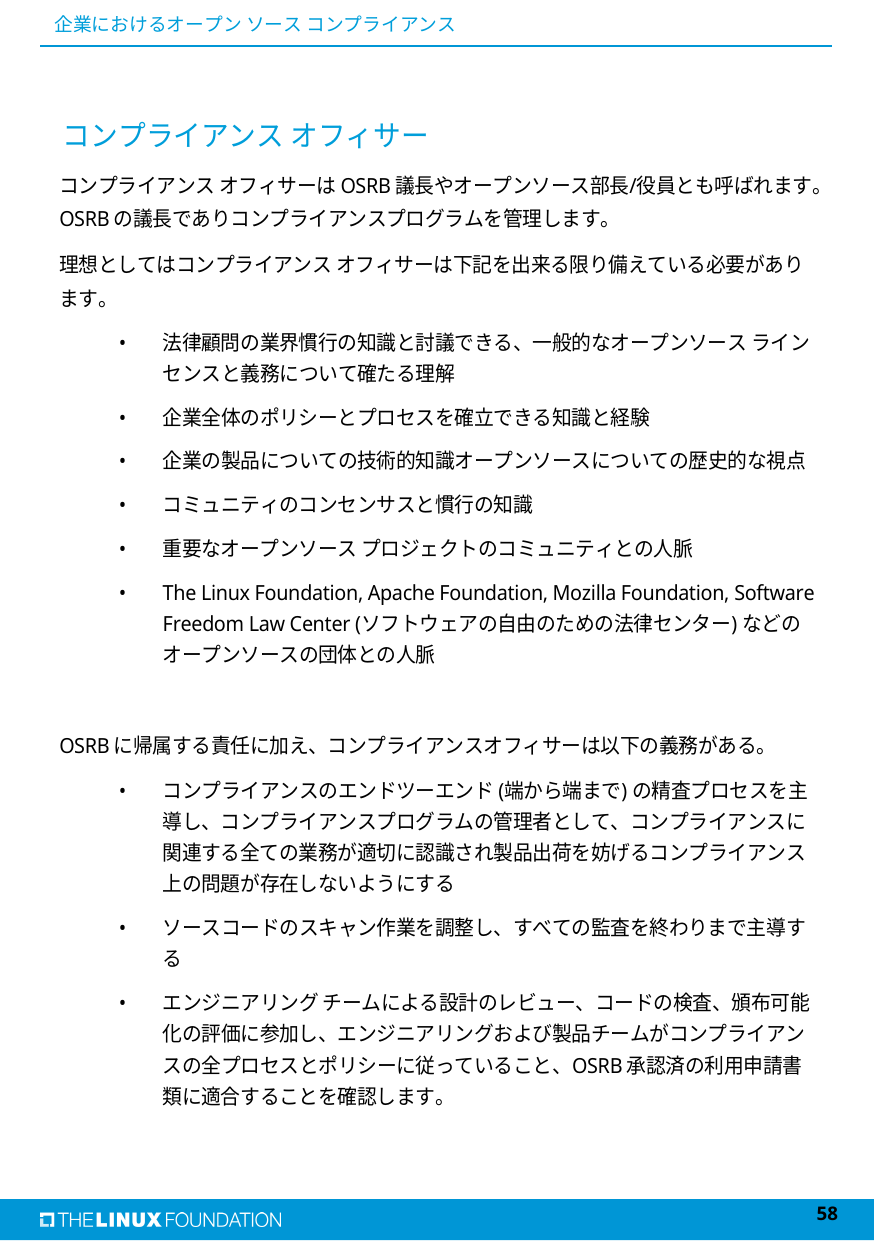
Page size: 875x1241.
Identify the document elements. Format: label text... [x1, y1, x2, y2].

picture [41, 1219, 48, 1226]
text 企業の製品についての技術的知識オープンソースについての歴史的な視点 [119, 444, 815, 475]
text 重要なオープンソース プロジェクトのコミュニティとの人脈 [119, 531, 815, 563]
text コンプライアンスのエンドツーエンド (端から端まで) の精査プロセスを主導し、コンプライアンスプログラムの管理者として、コンプライアンスに関連する全ての業務が適切に認識され製品出荷を妨げるコンプライアンス上の問題が存在しないようにする [119, 773, 815, 898]
text OSRBに帰属する責任に加え、コンプライアンスオフィサーは以下の義務がある。 [59, 727, 815, 761]
picture [133, 1213, 144, 1226]
text The Linux Foundation, Apache Foundation, Mozilla Foundation, Software Freedom Law Center (ソフトウェアの自由のための法律センター) などのオープンソースの団体との人脈 [119, 575, 815, 669]
text ソースコードのスキャン作業を調整し、すべての監査を終わりまで主導する [119, 911, 815, 973]
text コミュニティのコンセンサスと慣行の知識 [119, 488, 815, 519]
text 法律顧問の業界慣行の知識と討議できる、一般的なオープンソース ラインセンスと義務について確たる理解 [119, 325, 815, 388]
text コンプライアンス オフィサーはOSRB議長やオープンソース部長/役員とも呼ばれます。OSRBの議長でありコンプライアンスプログラムを管理します。 [59, 167, 815, 233]
text 理想としてはコンプライアンス オフィサーは下記を出来る限り備えている必要があります。 [59, 246, 815, 313]
text 企業全体のポリシーとプロセスを確立できる知識と経験 [119, 400, 815, 431]
picture [41, 1213, 54, 1226]
picture [118, 1213, 129, 1226]
picture [149, 1213, 159, 1226]
text エンジニアリング チームによる設計のレビュー、コードの検査、頒布可能化の評価に参加し、エンジニアリングおよび製品チームがコンプライアンスの全プロセスとポリシーに従っていること、OSRB承認済の利用申請書類に適合することを確認します。 [119, 986, 815, 1111]
picture [97, 1213, 106, 1226]
subtitle コンプライアンス オフィサー [63, 112, 874, 154]
